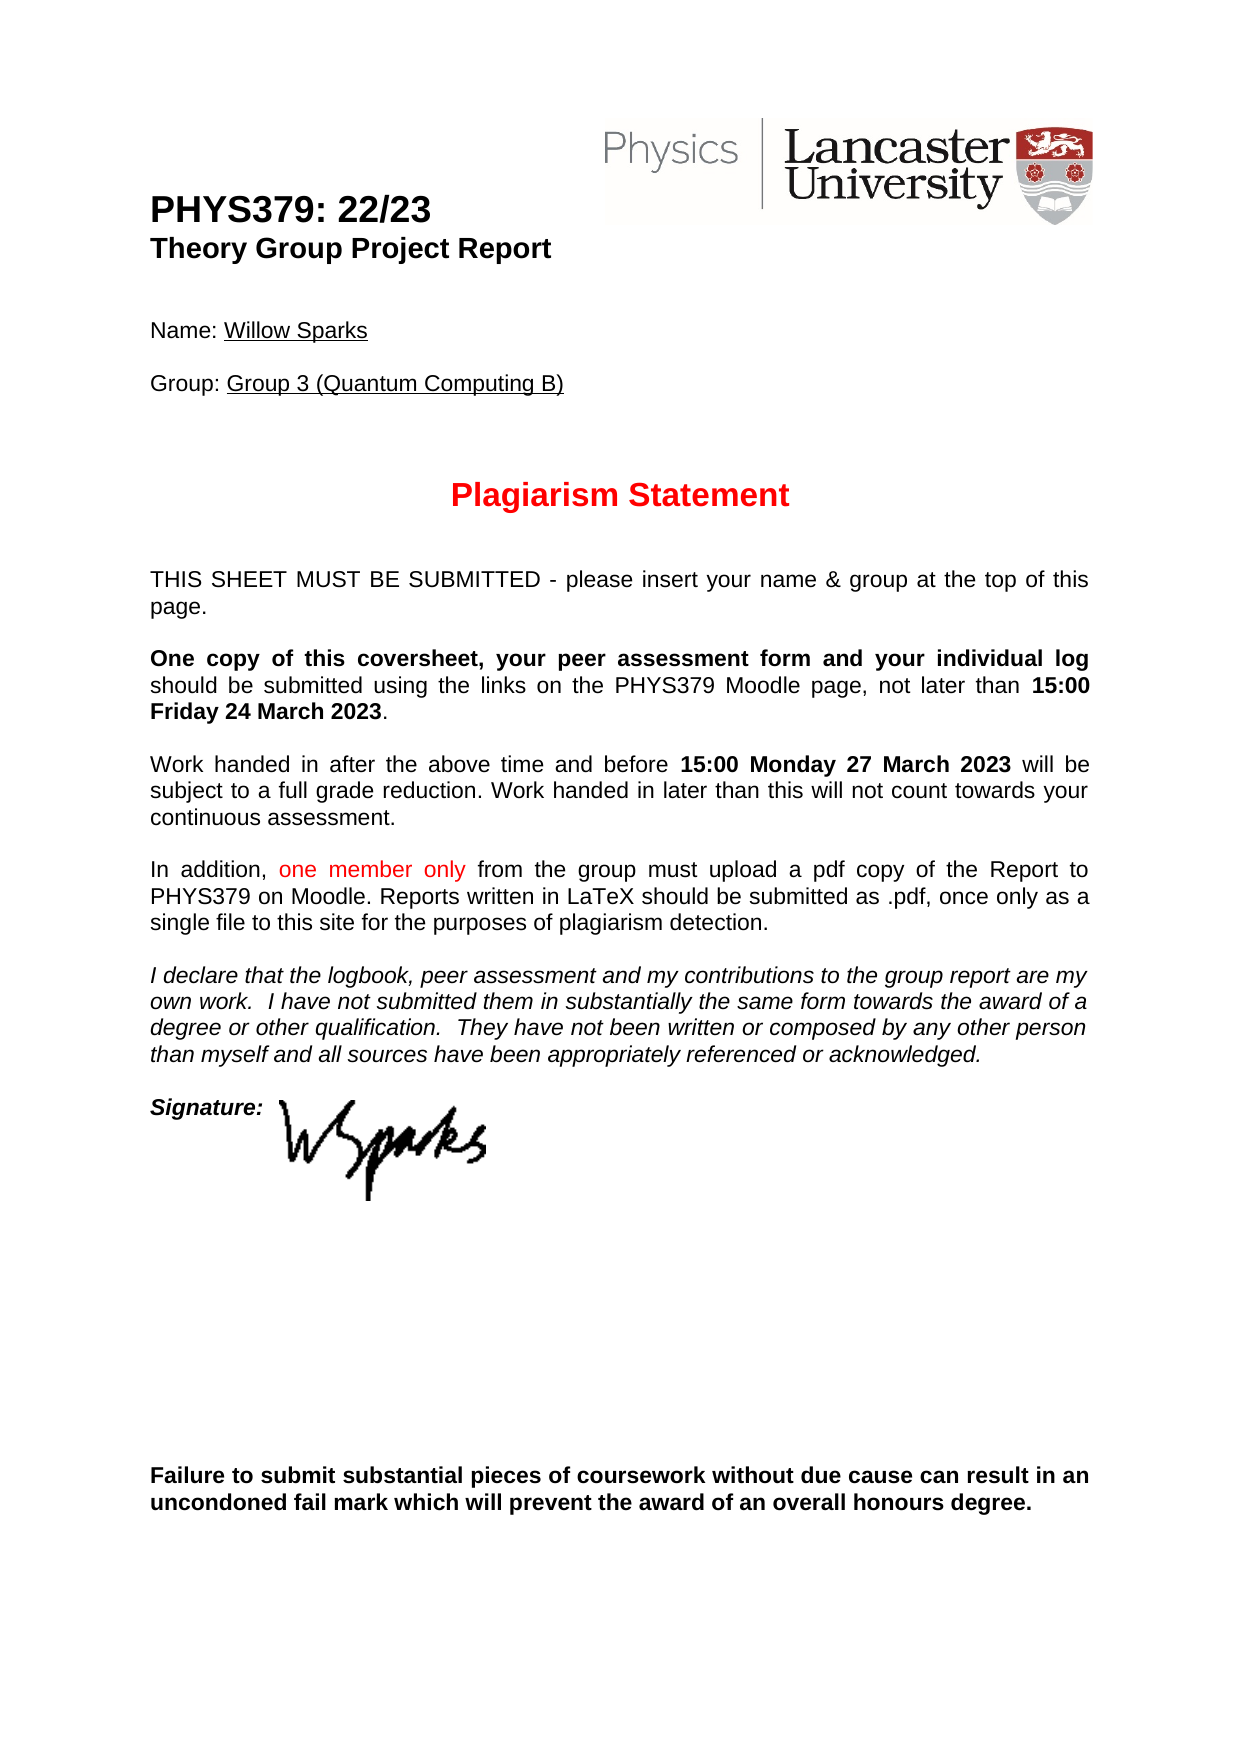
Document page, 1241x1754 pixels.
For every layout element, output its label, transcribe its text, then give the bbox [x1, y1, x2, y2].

text PHYS379: 22/23 [150, 188, 1090, 231]
text Work handed in after the above time and before 15:00 Monday 27 March 2023 will be subject to a full grade reduction. Work handed in later than this will not count towards your continuous assessment. [150, 751, 1090, 830]
picture [605, 118, 1093, 225]
text Theory Group Project Report [150, 231, 1090, 264]
text THIS SHEET MUST BE SUBMITTED - please insert your name & group at the top of this page. [150, 566, 1090, 619]
text Signature: [150, 1093, 1090, 1120]
text Group: Group 3 (Quantum Computing B) [150, 370, 1090, 396]
picture [279, 1100, 486, 1201]
text Failure to submit substantial pieces of coursework without due cause can result in an uncondoned fail mark which will prevent the award of an overall honours degree. [150, 1462, 1090, 1515]
text I declare that the logbook, peer assessment and my contributions to the group report are my own work. I have not submitted them in substantially the same form towards the award of a degree or other qualification. They have not been written or composed by any other person than myself and all sources have been appropriately referenced or acknowledged. [150, 962, 1090, 1067]
text One copy of this coversheet, your peer assessment form and your individual log should be submitted using the links on the PHYS379 Moodle page, not later than 15:00 Friday 24 March 2023. [150, 645, 1090, 724]
text In addition, one member only from the group must upload a pdf copy of the Report to PHYS379 on Moodle. Reports written in LaTeX should be submitted as .pdf, once only as a single file to this site for the purposes of plagiarism detection. [150, 856, 1090, 935]
text Plagiarism Statement [150, 475, 1090, 514]
text Name: Willow Sparks [150, 317, 1090, 343]
